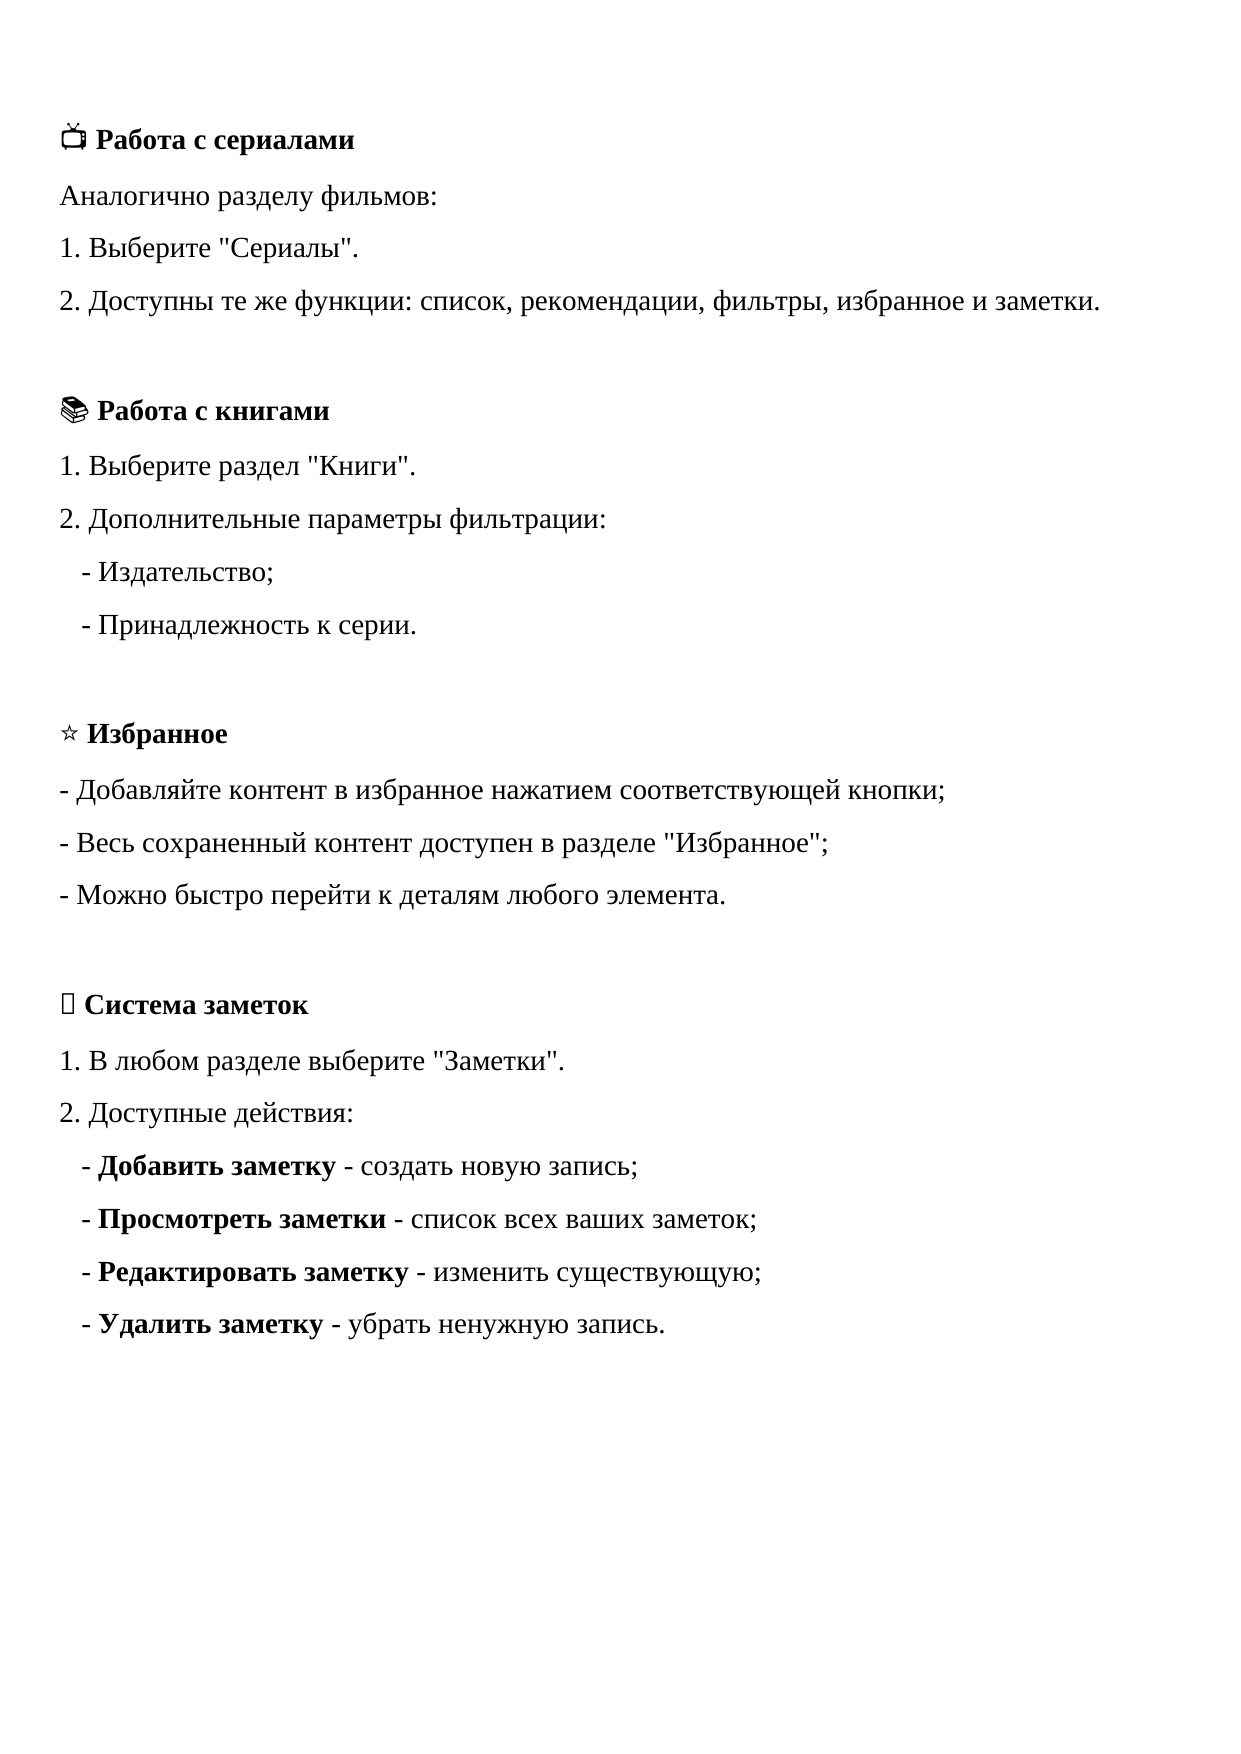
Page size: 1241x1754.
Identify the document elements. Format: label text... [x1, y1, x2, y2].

text - Удалить заметку - убрать ненужную запись. [59, 1307, 1181, 1340]
text - Добавить заметку - создать новую запись; [59, 1148, 1181, 1182]
text - Издательство; [59, 554, 1181, 587]
text - Добавляйте контент в избранное нажатием соответствующей кнопки; [59, 772, 1181, 805]
text - Принадлежность к серии. [59, 607, 1181, 640]
text 1. Выберите "Сериалы". [59, 230, 1181, 264]
text ⭐ Избранное [59, 712, 1181, 752]
text - Можно быстро перейти к деталям любого элемента. [59, 877, 1181, 911]
text 📺 Работа с сериалами [59, 118, 1181, 158]
text Аналогично разделу фильмов: [59, 178, 1181, 211]
text 1. В любом разделе выберите "Заметки". [59, 1043, 1181, 1076]
text 📝 Система заметок [59, 983, 1181, 1023]
text 2. Доступные действия: [59, 1095, 1181, 1129]
text 2. Дополнительные параметры фильтрации: [59, 501, 1181, 535]
text - Весь сохраненный контент доступен в разделе "Избранное"; [59, 825, 1181, 858]
text 1. Выберите раздел "Книги". [59, 448, 1181, 482]
text 📚 Работа с книгами [59, 389, 1181, 428]
text - Редактировать заметку - изменить существующую; [59, 1254, 1181, 1287]
text - Просмотреть заметки - список всех ваших заметок; [59, 1201, 1181, 1234]
text 2. Доступны те же функции: список, рекомендации, фильтры, избранное и заметки. [59, 283, 1181, 317]
